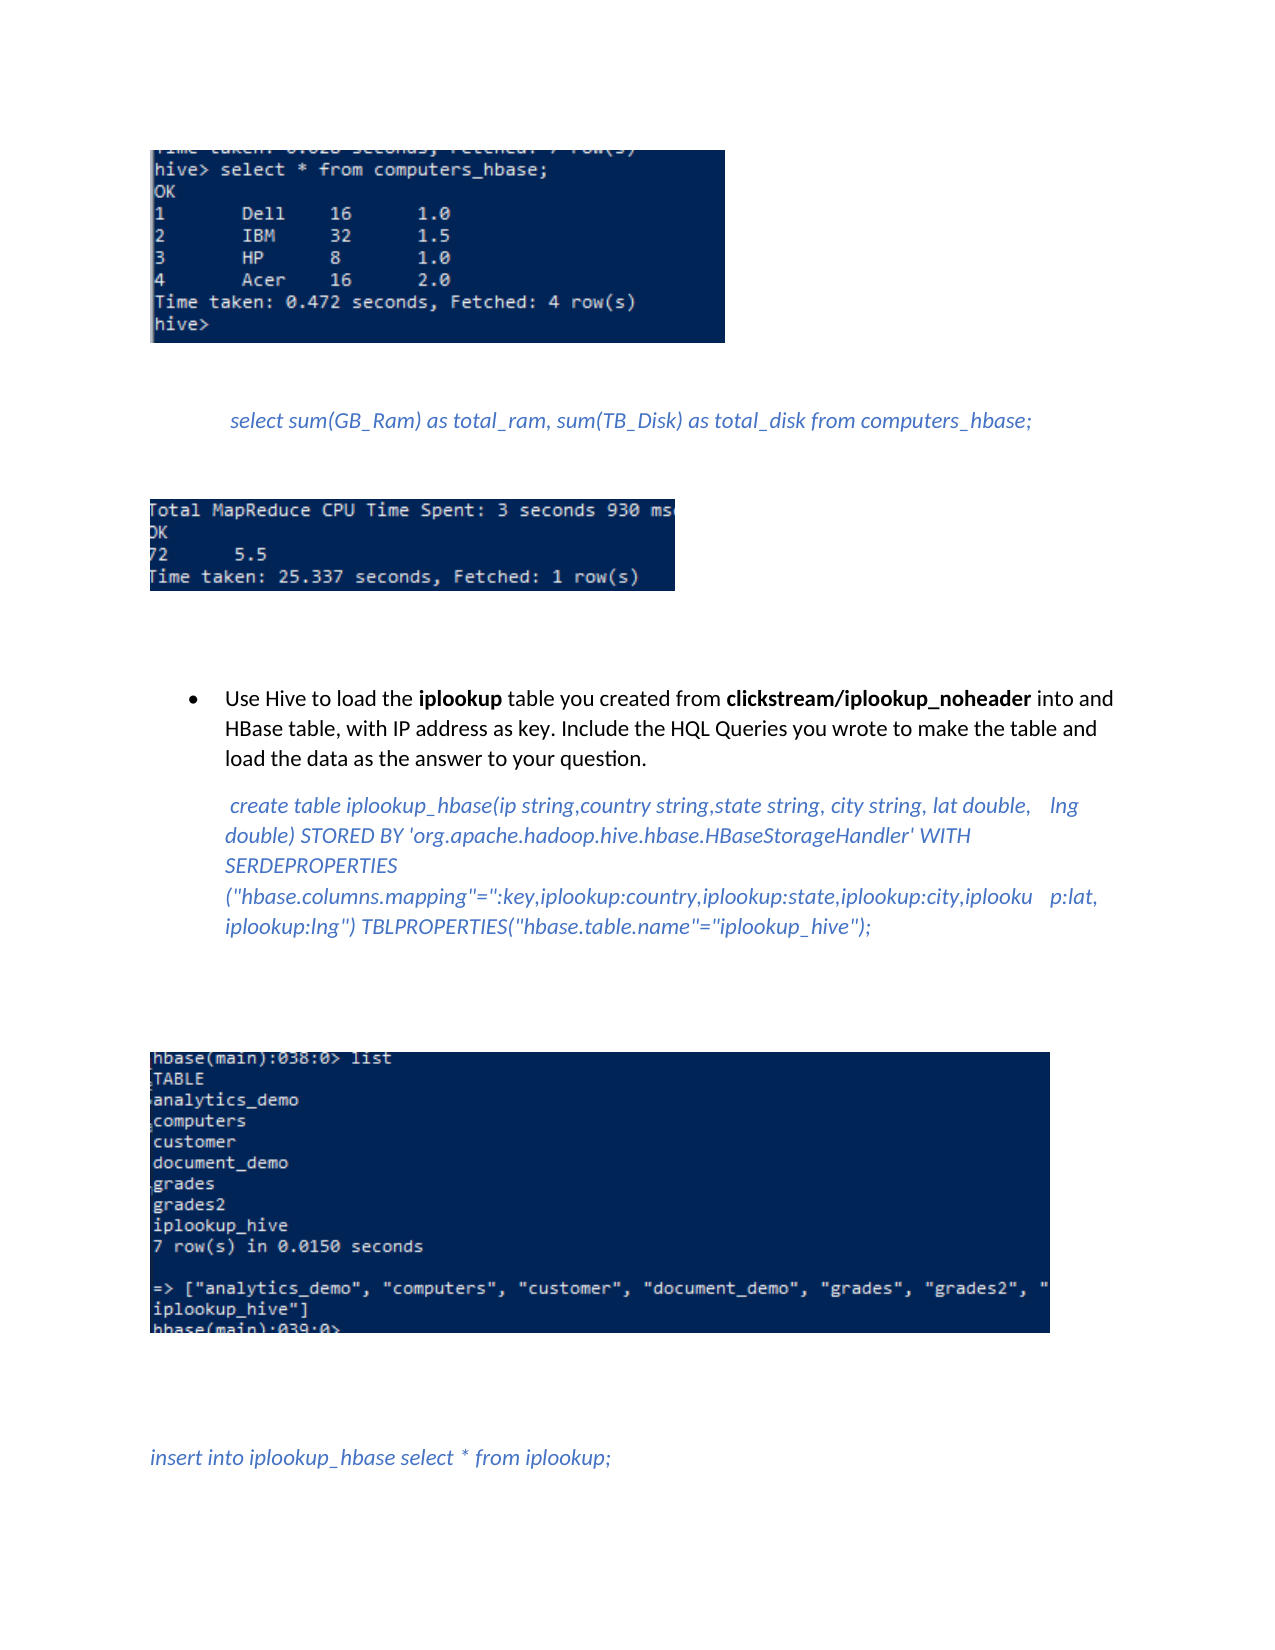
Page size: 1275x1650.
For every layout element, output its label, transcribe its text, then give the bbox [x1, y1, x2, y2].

picture [150, 499, 675, 591]
picture [150, 1052, 1050, 1333]
text insert into iplookup_hbase select * from iplookup; [150, 1443, 1125, 1471]
list Use Hive to load the iplookup table you created from clickstream/iplookup_noheader into and HBase table, with IP address as key. Include the HQL Queries you wrote to make the table and load the data as the answer to your question. [187, 684, 1125, 772]
text select sum(GB_Ram) as total_ram, sum(TB_Disk) as total_disk from computers_hbase; [150, 406, 1125, 434]
picture [150, 150, 725, 343]
text create table iplookup_hbase(ip string,country string,state string, city string, lat double, lng double) STORED BY 'org.apache.hadoop.hive.hbase.HBaseStorageHandler' WITH SERDEPROPERTIES ("hbase.columns.mapping"=":key,iplookup:country,iplookup:state,iplookup:city,iplooku p:lat, iplookup:lng") TBLPROPERTIES("hbase.table.name"="iplookup_hive"); [225, 791, 1125, 940]
